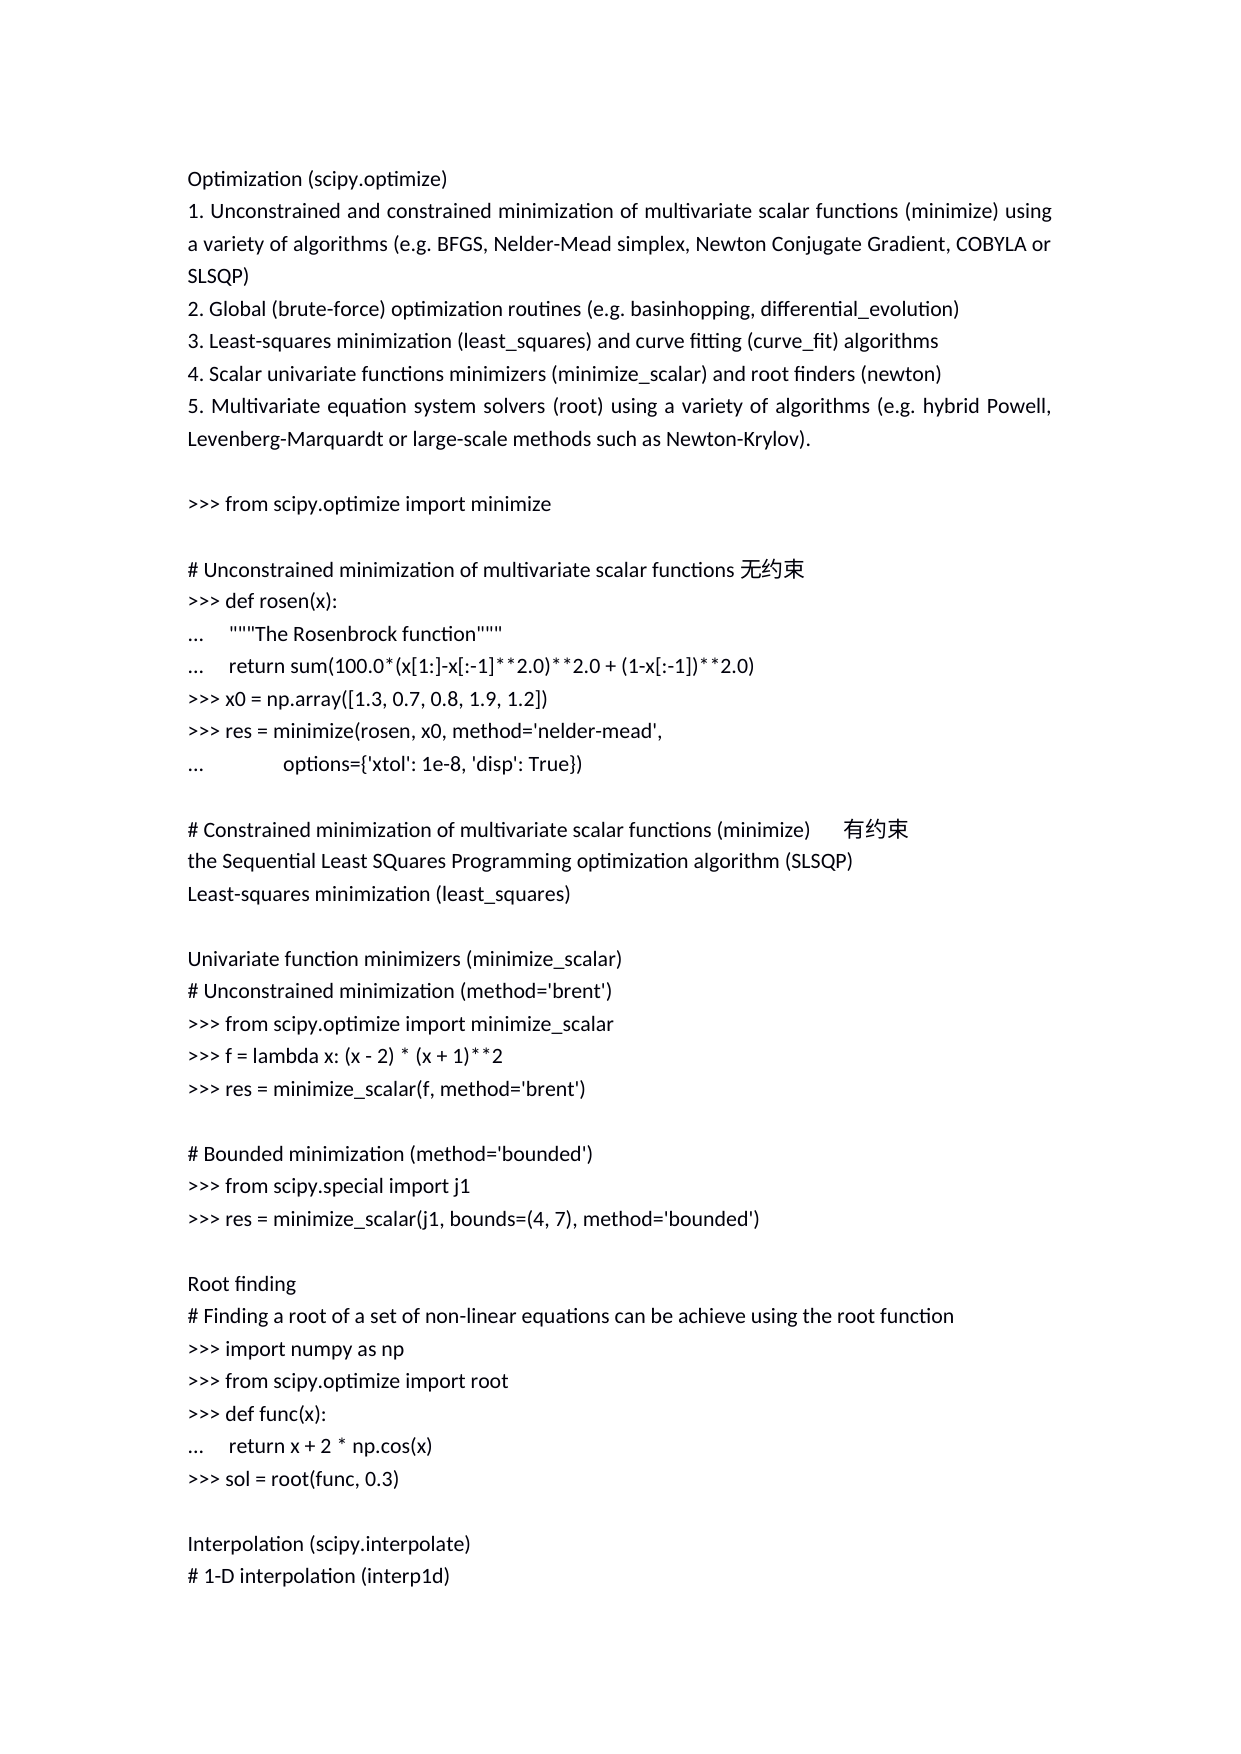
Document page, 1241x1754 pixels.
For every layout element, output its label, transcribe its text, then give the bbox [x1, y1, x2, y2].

text >>> def rosen(x): [187, 584, 1053, 617]
text >>> res = minimize(rosen, x0, method='nelder-mead', [187, 714, 1053, 747]
text >>> from scipy.optimize import minimize [187, 487, 1053, 519]
text 1. Unconstrained and constrained minimization of multivariate scalar functions (minimize) using a variety of algorithms (e.g. BFGS, Nelder-Mead simplex, Newton Conjugate Gradient, COBYLA or SLSQP) [187, 194, 1053, 292]
text the Sequential Least SQuares Programming optimization algorithm (SLSQP) [187, 844, 1053, 877]
text 3. Least-squares minimization (least_squares) and curve fitting (curve_fit) algorithms [187, 324, 1053, 357]
text >>> res = minimize_scalar(j1, bounds=(4, 7), method='bounded') [187, 1202, 1053, 1234]
text >>> def func(x): [187, 1397, 1053, 1429]
text >>> from scipy.special import j1 [187, 1169, 1053, 1202]
text # Unconstrained minimization of multivariate scalar functions 无约束 [187, 552, 1053, 584]
text ... """The Rosenbrock function""" [187, 617, 1053, 649]
text Univariate function minimizers (minimize_scalar) [187, 942, 1053, 974]
text >>> from scipy.optimize import root [187, 1364, 1053, 1397]
text >>> sol = root(func, 0.3) [187, 1462, 1053, 1494]
text # Unconstrained minimization (method='brent') [187, 974, 1053, 1007]
text 5. Multivariate equation system solvers (root) using a variety of algorithms (e.g. hybrid Powell, Levenberg-Marquardt or large-scale methods such as Newton-Krylov). [187, 389, 1053, 454]
text Optimization (scipy.optimize) [187, 162, 1053, 194]
text ... options={'xtol': 1e-8, 'disp': True}) [187, 747, 1053, 779]
text ... return x + 2 * np.cos(x) [187, 1429, 1053, 1462]
text # Finding a root of a set of non-linear equations can be achieve using the root function [187, 1299, 1053, 1332]
text 2. Global (brute-force) optimization routines (e.g. basinhopping, differential_evolution) [187, 292, 1053, 324]
text Least-squares minimization (least_squares) [187, 877, 1053, 909]
text 4. Scalar univariate functions minimizers (minimize_scalar) and root finders (newton) [187, 357, 1053, 389]
text >>> import numpy as np [187, 1332, 1053, 1364]
text >>> f = lambda x: (x - 2) * (x + 1)**2 [187, 1039, 1053, 1072]
text >>> from scipy.optimize import minimize_scalar [187, 1007, 1053, 1039]
text # Constrained minimization of multivariate scalar functions (minimize) 有约束 [187, 812, 1053, 844]
text # 1-D interpolation (interp1d) [187, 1559, 1053, 1592]
text ... return sum(100.0*(x[1:]-x[:-1]**2.0)**2.0 + (1-x[:-1])**2.0) [187, 649, 1053, 682]
text # Bounded minimization (method='bounded') [187, 1137, 1053, 1169]
text >>> x0 = np.array([1.3, 0.7, 0.8, 1.9, 1.2]) [187, 682, 1053, 714]
text >>> res = minimize_scalar(f, method='brent') [187, 1072, 1053, 1104]
text Interpolation (scipy.interpolate) [187, 1527, 1053, 1559]
text Root finding [187, 1267, 1053, 1299]
